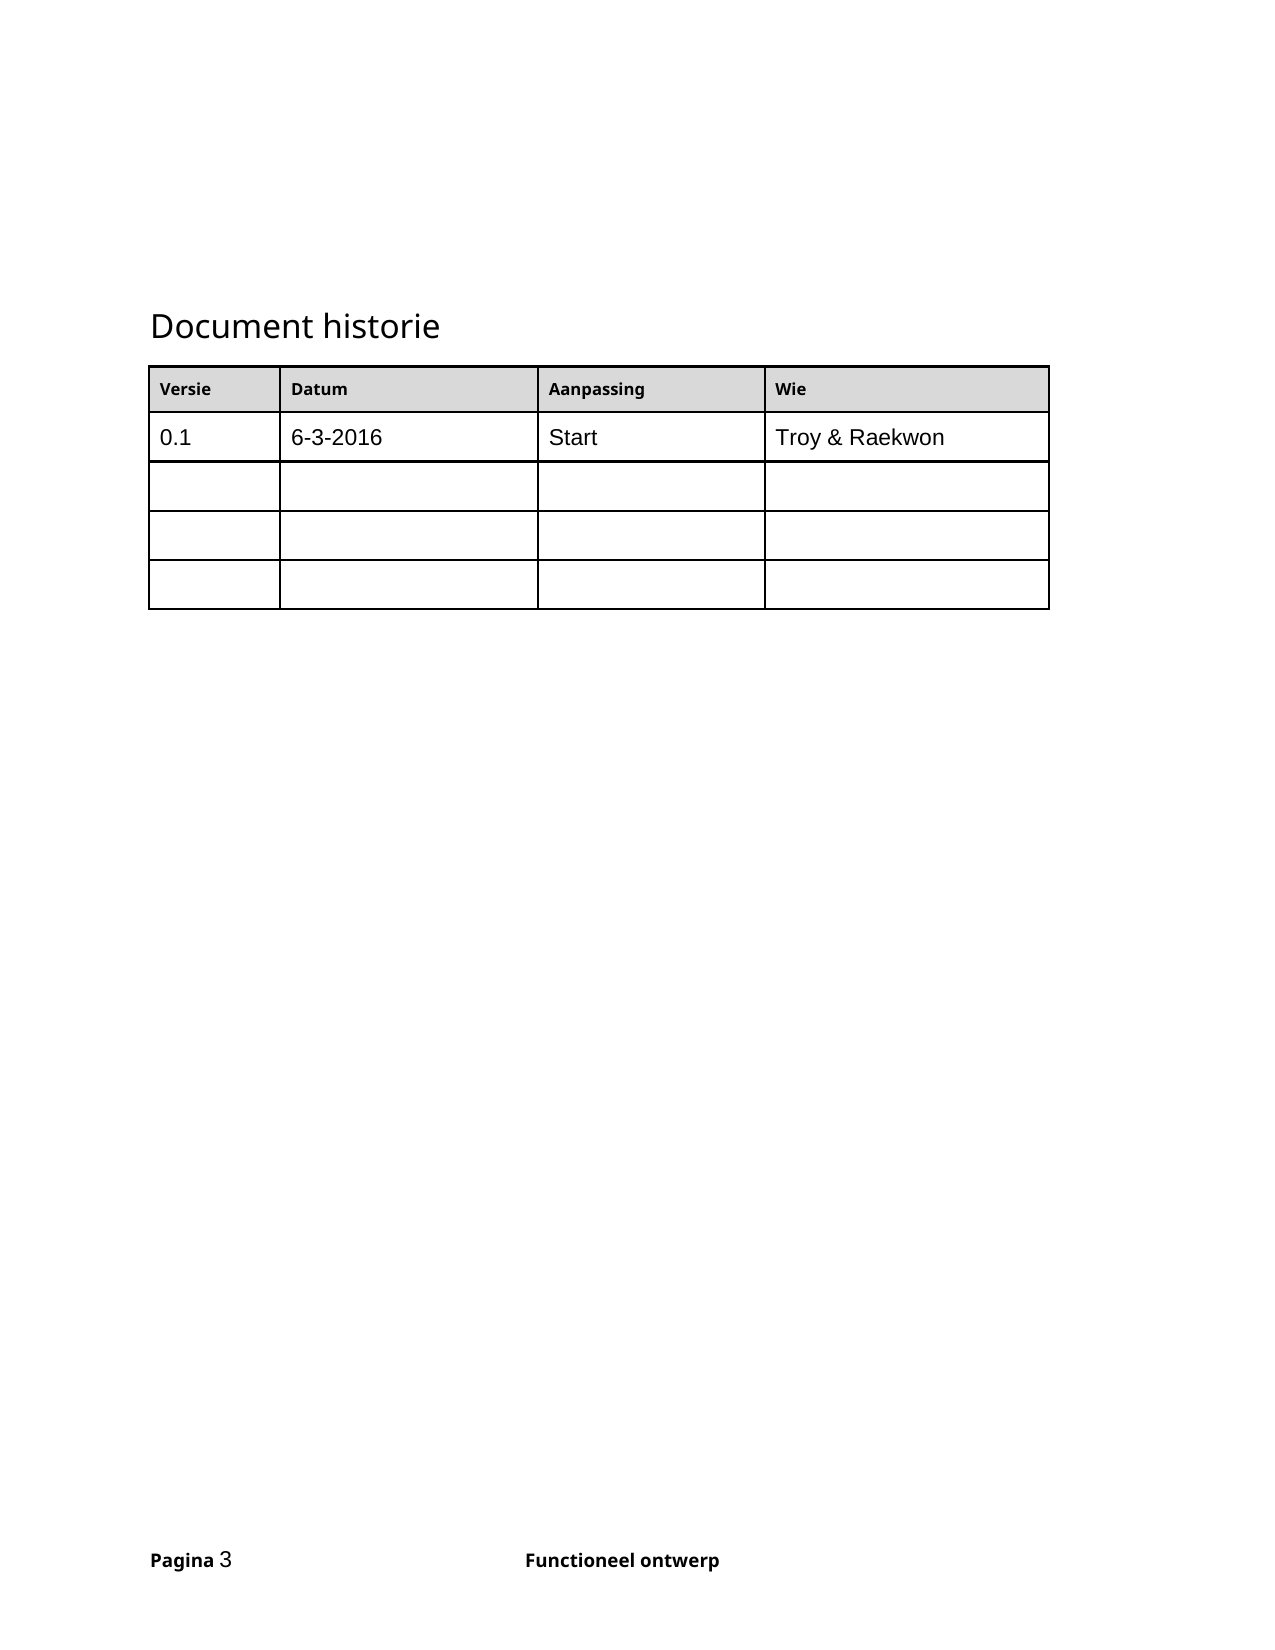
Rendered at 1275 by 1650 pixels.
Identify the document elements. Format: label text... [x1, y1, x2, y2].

table_cell [539, 463, 764, 509]
table_header Datum [281, 368, 537, 411]
table_cell [766, 463, 1048, 509]
table_cell [150, 512, 279, 559]
table_cell [766, 561, 1048, 608]
table_cell Start [539, 413, 764, 460]
table_cell [150, 561, 279, 608]
table_header Versie [150, 368, 279, 411]
table_header Wie [766, 368, 1048, 411]
table_header Aanpassing [539, 368, 764, 411]
table_cell [766, 512, 1048, 559]
table_cell 0.1 [150, 413, 279, 460]
table_cell Troy & Raekwon [766, 413, 1048, 460]
table_cell 6-3-2016 [281, 413, 537, 460]
table_cell [281, 561, 537, 608]
table_cell [281, 463, 537, 509]
table_cell [150, 463, 279, 509]
subtitle Document historie [150, 303, 1125, 348]
table_cell [539, 512, 764, 559]
table_cell [281, 512, 537, 559]
table_cell [539, 561, 764, 608]
